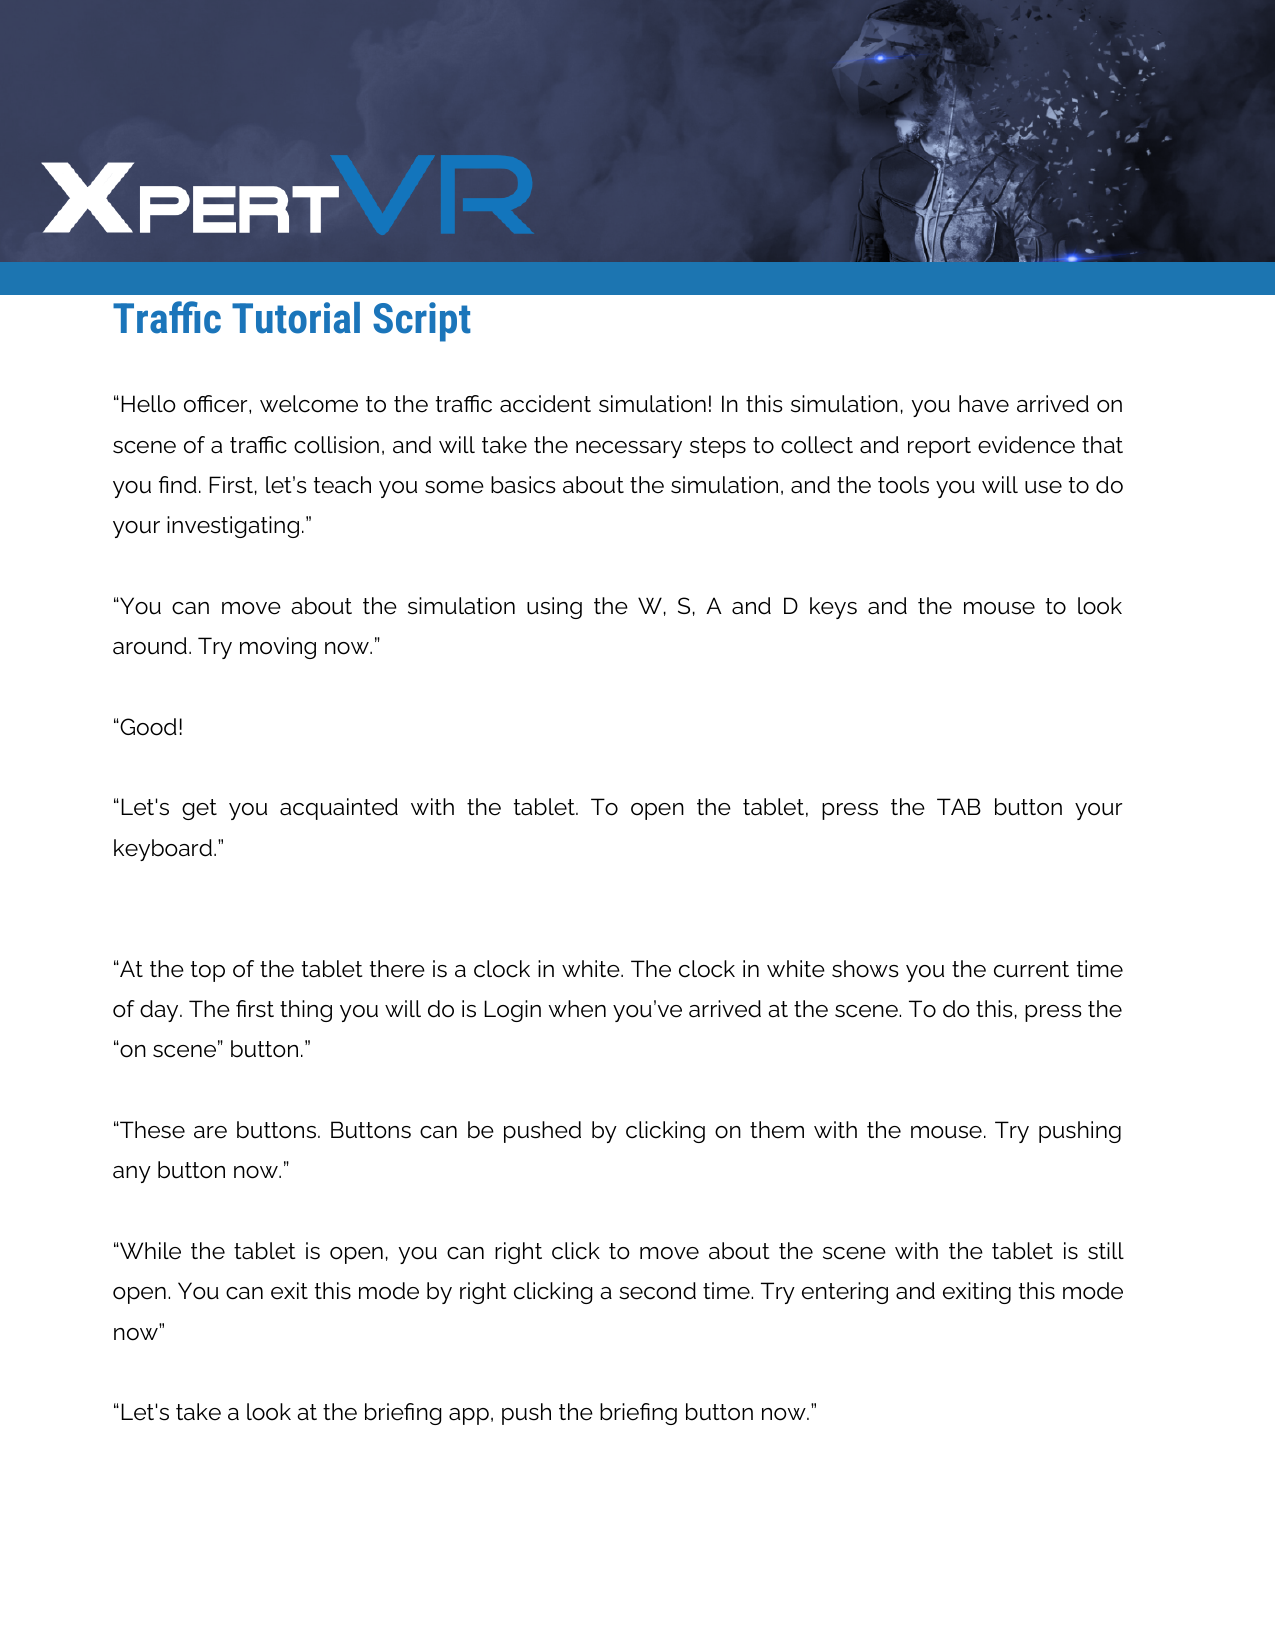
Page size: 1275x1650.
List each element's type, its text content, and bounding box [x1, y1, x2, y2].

text “While the tablet is open, you can right click to move about the scene with the tablet is still open. You can exit this mode by right clicking a second time. Try entering and exiting this mode now” [112, 1238, 1125, 1345]
picture [0, 0, 1275, 262]
text “Hello officer, welcome to the traffic accident simulation! In this simulation, you have arrived on scene of a traffic collision, and will take the necessary steps to collect and report evidence that you find. First, let’s teach you some basics about the simulation, and the tools you will use to do your investigating.” [112, 391, 1125, 539]
text “You can move about the simulation using the W, S, A and D keys and the mouse to look around. Try moving now.” [112, 593, 1125, 660]
text “Good! [112, 714, 1125, 741]
text “Let's get you acquainted with the tablet. To open the tablet, press the TAB button your keyboard.” [112, 794, 1125, 861]
text “At the top of the tablet there is a clock in white. The clock in white shows you the current time of day. The first thing you will do is Login when you’ve arrived at the scene. To do this, press the “on scene” button.” [112, 956, 1125, 1063]
text “These are buttons. Buttons can be pushed by clicking on them with the mouse. Try pushing any button now.” [112, 1117, 1125, 1184]
text “Let's take a look at the briefing app, push the briefing button now.” [112, 1399, 1125, 1426]
text Traffic Tutorial Script [112, 150, 1125, 343]
